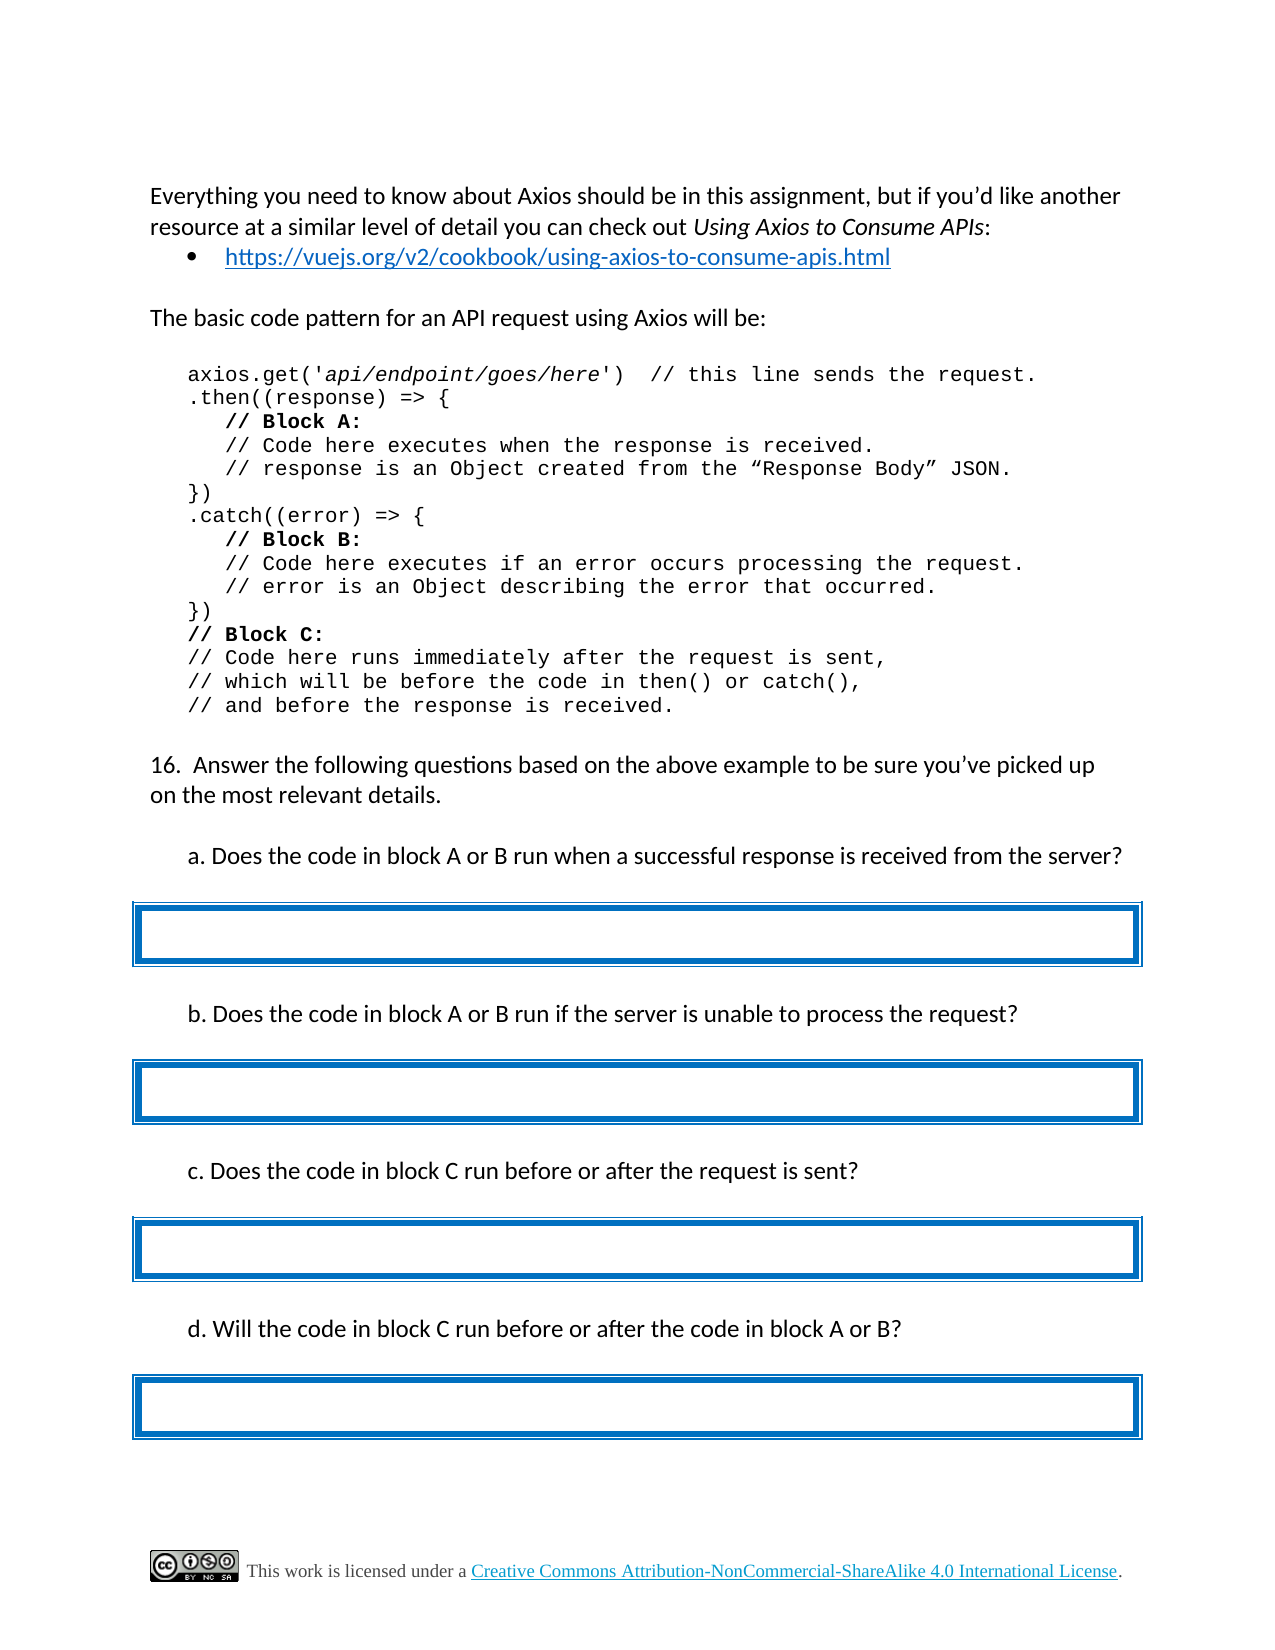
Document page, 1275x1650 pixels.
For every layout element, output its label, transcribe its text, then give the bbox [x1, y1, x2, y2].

text Everything you need to know about Axios should be in this assignment, but if you’d like another resource at a similar level of detail you can check out Using Axios to Consume APIs: [150, 181, 1125, 242]
text .then((response) => { [187, 387, 1125, 411]
text // Block A: [187, 411, 1125, 434]
text a. Does the code in block A or B run when a successful response is received from the server? [187, 840, 1125, 871]
text .catch((error) => { [187, 506, 1125, 529]
picture [869, 1568, 875, 1577]
text axios.get('api/endpoint/goes/here') // this line sends the request. [187, 364, 1125, 387]
text // Block C: [187, 624, 1125, 647]
picture [641, 1566, 646, 1575]
text The basic code pattern for an API request using Axios will be: [150, 303, 1125, 333]
text }) [187, 482, 1125, 506]
text // Block B: [187, 529, 1125, 553]
text // Code here executes when the response is received. [187, 434, 1125, 458]
text b. Does the code in block A or B run if the server is unable to process the request? [187, 998, 1125, 1028]
picture [575, 1568, 581, 1577]
text // response is an Object created from the “Response Body” JSON. [187, 458, 1125, 482]
text // which will be before the code in then() or catch(), [150, 671, 1125, 695]
text c. Does the code in block C run before or after the request is sent? [187, 1155, 1125, 1186]
text 16. Answer the following questions based on the above example to be sure you’ve picked up on the most relevant details. [150, 749, 1125, 810]
text // Code here runs immediately after the request is sent, [150, 647, 1125, 671]
picture [599, 1568, 605, 1577]
text }) [187, 600, 1125, 624]
picture [886, 1567, 892, 1575]
text // Code here executes if an error occurs processing the request. [187, 553, 1125, 576]
picture [623, 1567, 629, 1575]
list https://vuejs.org/v2/cookbook/using-axios-to-consume-apis.html [187, 242, 1125, 272]
picture [483, 1568, 489, 1577]
text d. Will the code in block C run before or after the code in block A or B? [187, 1313, 1125, 1343]
picture [987, 1568, 993, 1577]
text // and before the response is received. [150, 695, 1125, 718]
text // error is an Object describing the error that occurred. [187, 576, 1125, 600]
picture [764, 1568, 770, 1577]
picture [1060, 1565, 1064, 1575]
picture [150, 1550, 239, 1582]
